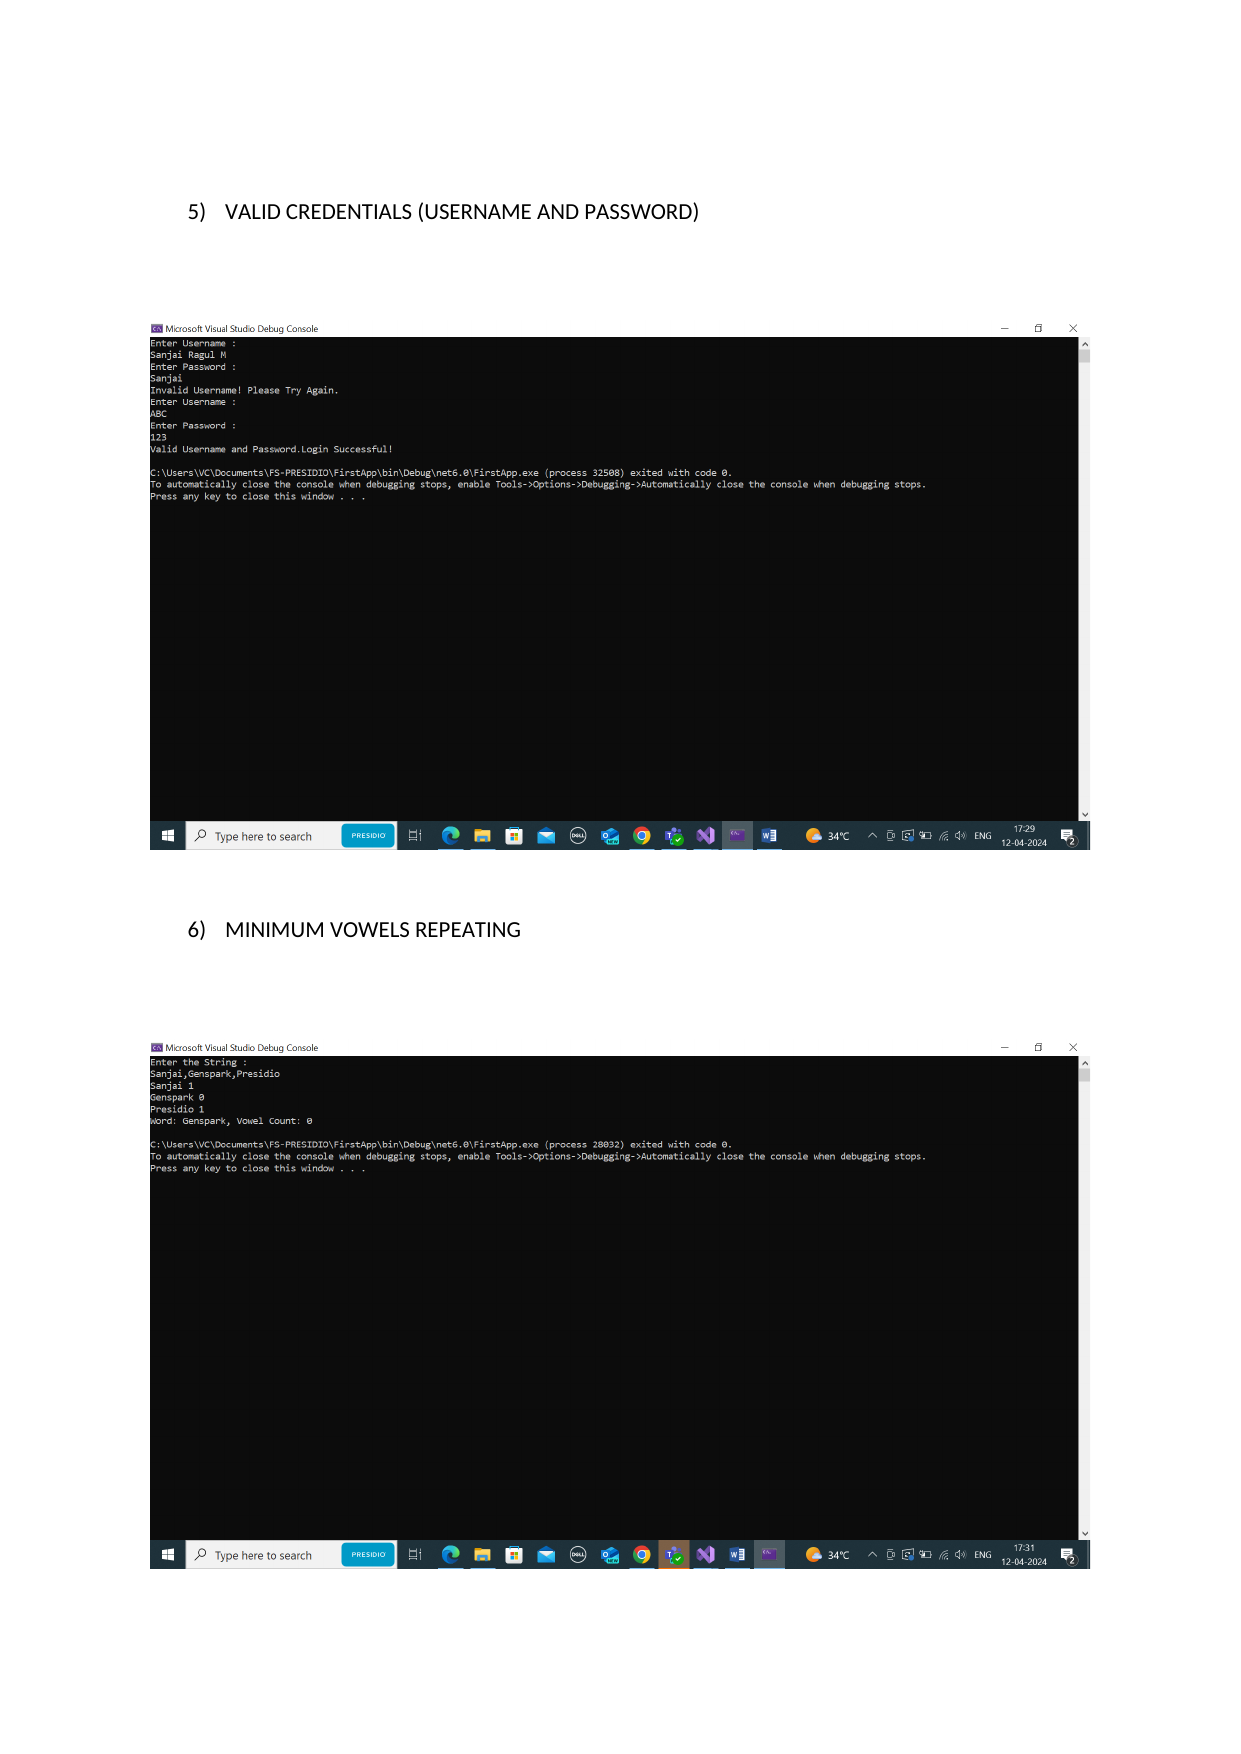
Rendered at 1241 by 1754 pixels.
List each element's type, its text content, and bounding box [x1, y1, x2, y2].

list MINIMUM VOWELS REPEATING [187, 915, 1090, 943]
list VALID CREDENTIALS (USERNAME AND PASSWORD) [187, 197, 1090, 225]
picture [150, 1039, 1091, 1569]
picture [150, 320, 1091, 850]
